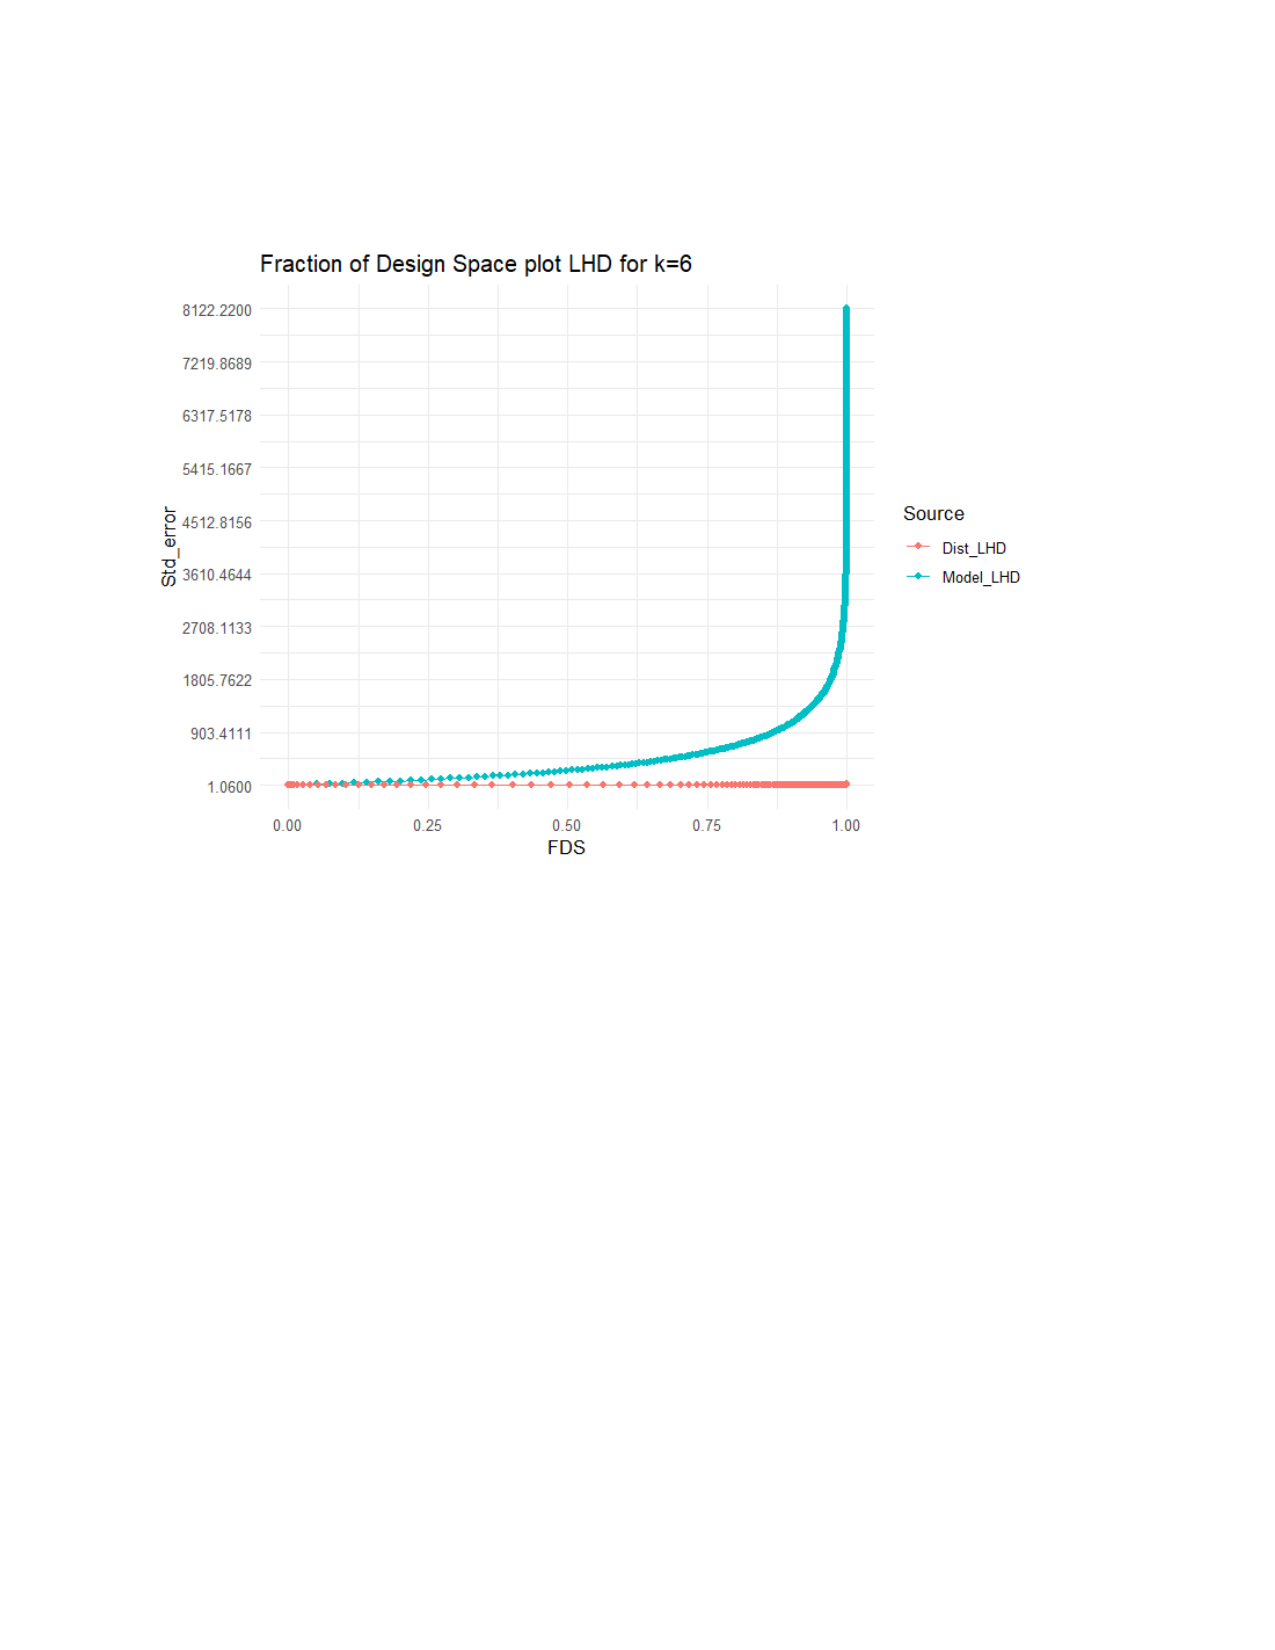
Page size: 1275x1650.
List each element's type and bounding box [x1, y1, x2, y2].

picture [150, 243, 1040, 867]
